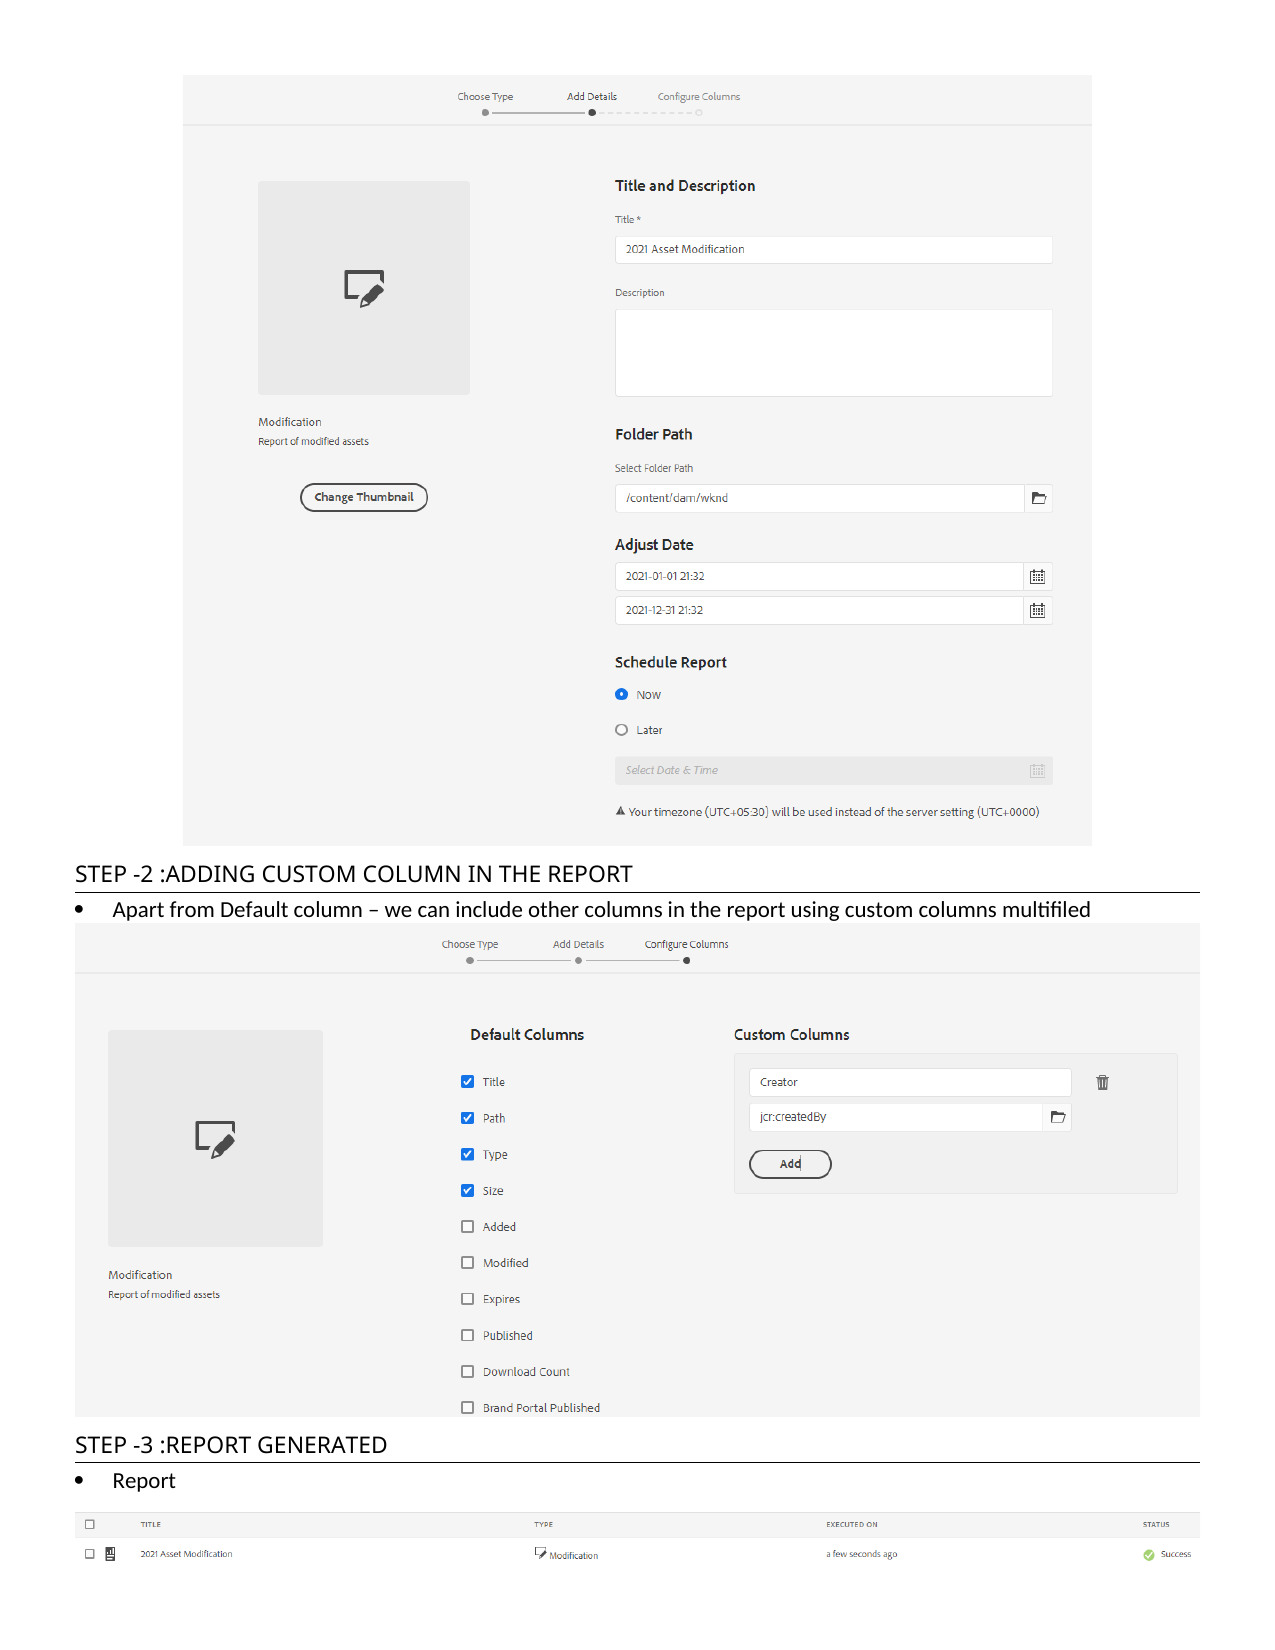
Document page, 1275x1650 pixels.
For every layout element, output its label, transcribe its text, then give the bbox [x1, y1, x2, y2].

subtitle STEP -3 :REPORT GENERATED [75, 1429, 1200, 1462]
picture [75, 1512, 1200, 1571]
picture [182, 75, 1093, 846]
list Apart from Default column – we can include other columns in the report using custom columns multifiled [75, 896, 1200, 923]
picture [75, 923, 1200, 1417]
list Report [75, 1466, 1200, 1494]
subtitle STEP -2 :ADDING CUSTOM COLUMN IN THE REPORT [75, 858, 1200, 892]
